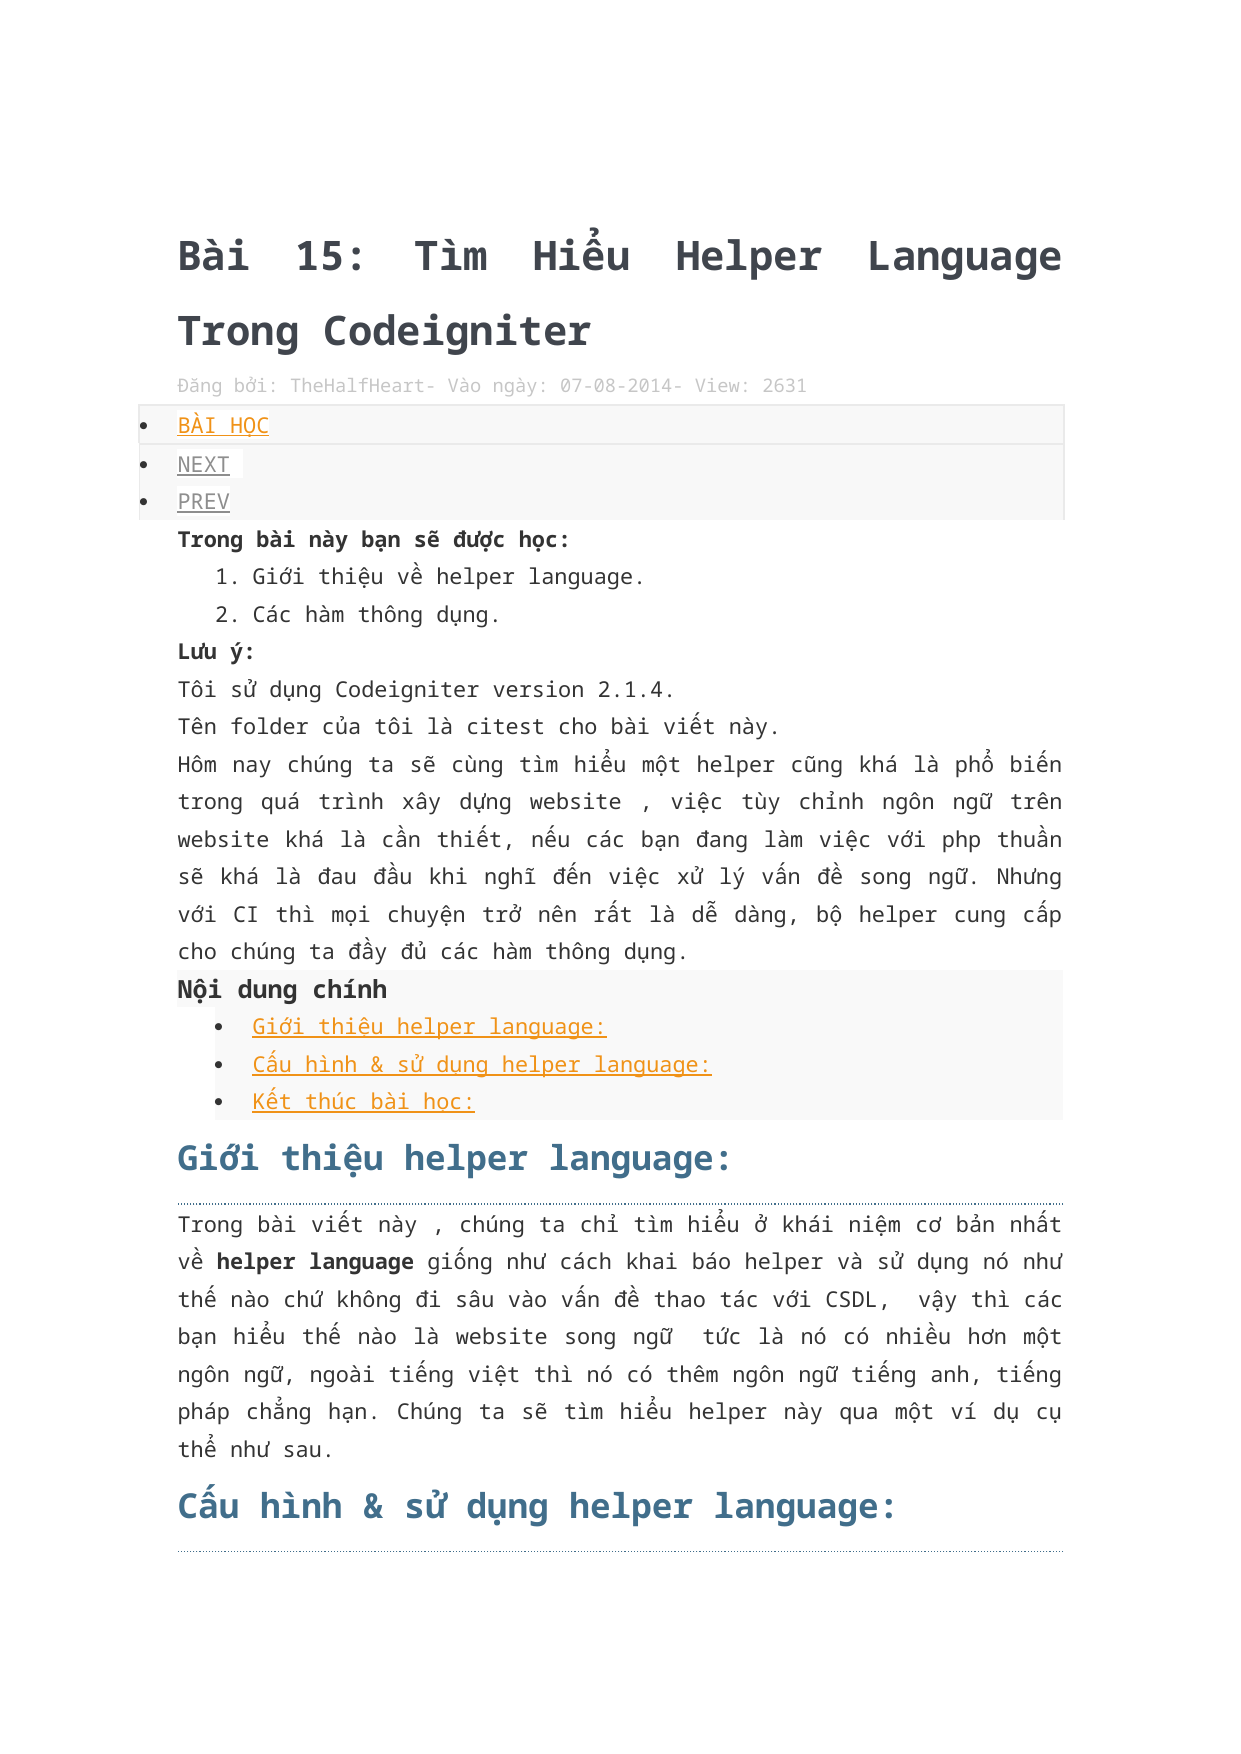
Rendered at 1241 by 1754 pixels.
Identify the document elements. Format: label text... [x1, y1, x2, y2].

list Các hàm thông dụng. [215, 595, 1063, 632]
text Hôm nay chúng ta sẽ cùng tìm hiểu một helper cũng khá là phổ biến trong quá trình xây dựng website , việc tùy chỉnh ngôn ngữ trên website khá là cần thiết, nếu các bạn đang làm việc với php thuần sẽ khá là đau đầu khi nghĩ đến việc xử lý vấn đề song ngữ. Nhưng với CI thì mọi chuyện trở nên rất là dễ dàng, bộ helper cung cấp cho chúng ta đầy đủ các hàm thông dụng. [177, 745, 1063, 970]
list Giới thiệu helper language: [215, 1007, 1063, 1045]
text Giới thiệu helper language: [177, 1120, 1063, 1205]
text Trong bài này bạn sẽ được học: [177, 520, 1063, 557]
text Trong bài viết này , chúng ta chỉ tìm hiểu ở khái niệm cơ bản nhất về helper language giống như cách khai báo helper và sử dụng nó như thế nào chứ không đi sâu vào vấn đề thao tác với CSDL, vậy thì các bạn hiểu thế nào là website song ngữ tức là nó có nhiều hơn một ngôn ngữ, ngoài tiếng việt thì nó có thêm ngôn ngữ tiếng anh, tiếng pháp chẳng hạn. Chúng ta sẽ tìm hiểu helper này qua một ví dụ cụ thể như sau. [177, 1205, 1063, 1467]
text Lưu ý: Tôi sử dụng Codeigniter version 2.1.4. Tên folder của tôi là citest cho bài viết này. [177, 632, 1063, 745]
list Giới thiệu về helper language. [215, 557, 1063, 595]
text Cấu hình & sử dụng helper language: [177, 1467, 1063, 1552]
text Đăng bởi: TheHalfHeart- Vào ngày: 07-08-2014- View: 2631 [177, 367, 1063, 404]
list Cấu hình & sử dụng helper language: [215, 1045, 1063, 1082]
list Kết thúc bài học: [215, 1082, 1063, 1120]
list BÀI HỌC [140, 406, 1063, 443]
list NEXT [140, 445, 1063, 481]
list PREV [140, 481, 1063, 520]
text Nội dung chính [177, 970, 1063, 1007]
text Bài 15: Tìm Hiểu Helper Language Trong Codeigniter [177, 217, 1063, 367]
